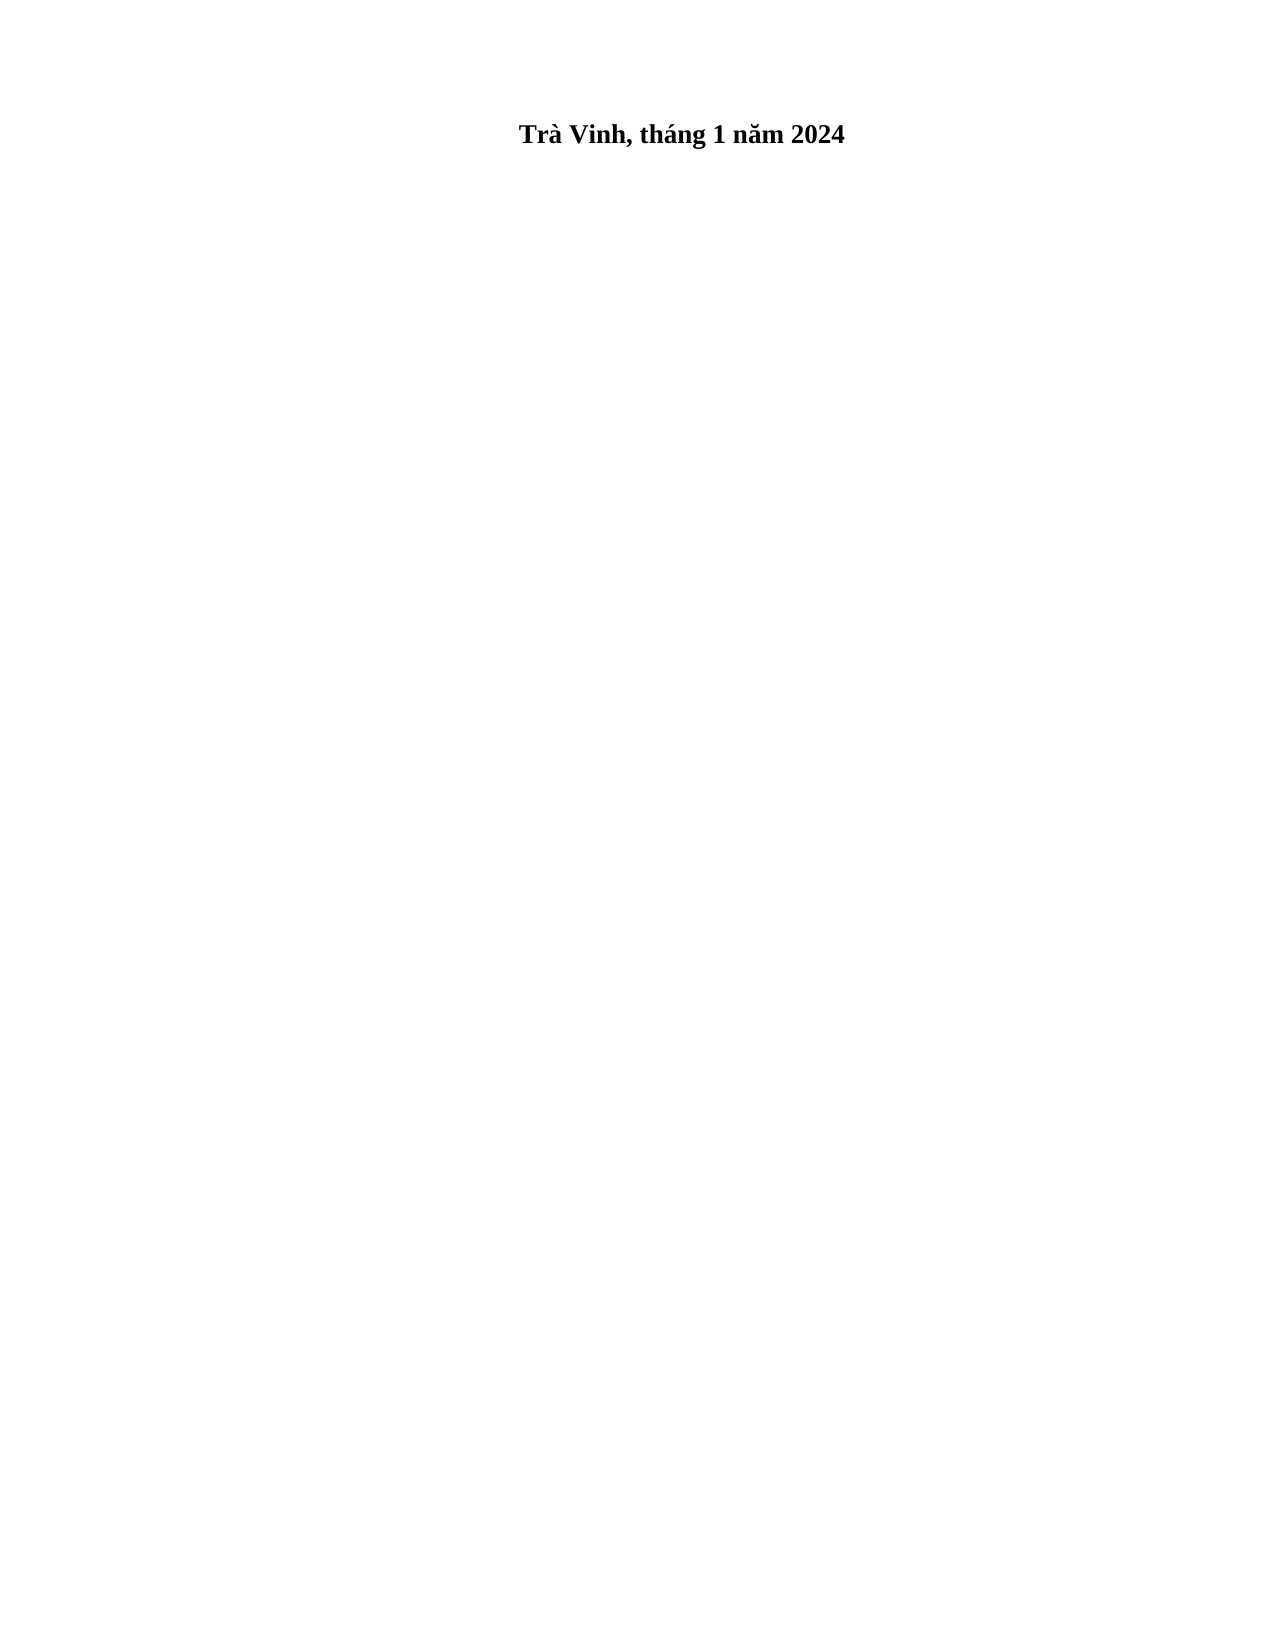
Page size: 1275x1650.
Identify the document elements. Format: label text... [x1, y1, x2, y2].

text Trà Vinh, tháng 1 năm 2024 [177, 118, 1186, 149]
